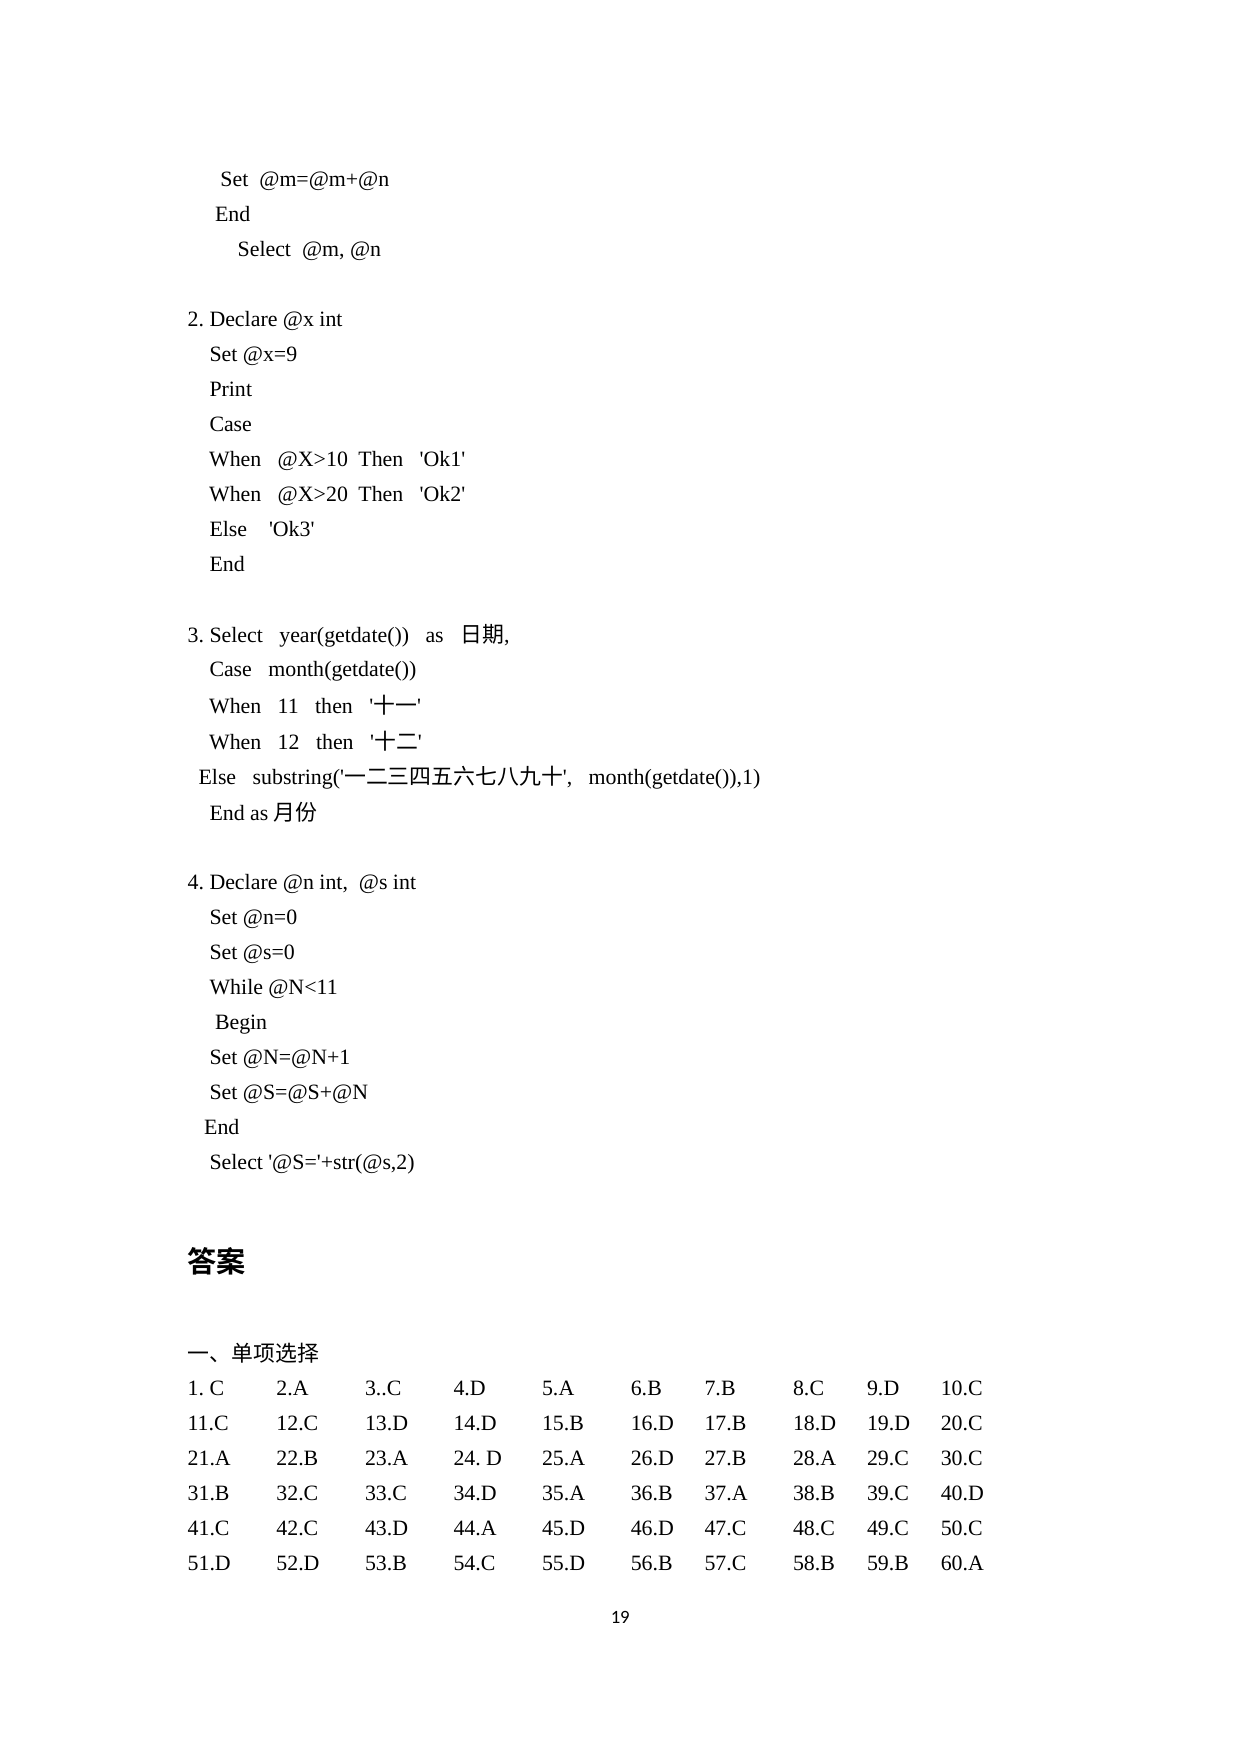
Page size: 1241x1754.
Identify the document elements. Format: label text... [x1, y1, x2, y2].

text Print [187, 372, 1053, 404]
text When 11 then '十一' [187, 688, 1053, 720]
text Set @n=0 [187, 900, 1053, 933]
text End [187, 547, 1053, 579]
text While @N<11 [187, 970, 1053, 1003]
text When 12 then '十二' [187, 723, 1053, 756]
text Select '@S='+str(@s,2) [187, 1145, 1053, 1178]
text 31.B 32.C 33.C 34.D 35.A 36.B 37.A 38.B 39.C 40.D [187, 1477, 1053, 1509]
text Set @m=@m+@n [187, 162, 1053, 194]
text Set @x=9 [187, 337, 1053, 369]
text Select @m, @n [187, 232, 1053, 264]
text End as 月份 [187, 794, 1053, 827]
text Begin [187, 1005, 1053, 1038]
subtitle 答案 [187, 1228, 1053, 1293]
text 51.D 52.D 53.B 54.C 55.D 56.B 57.C 58.B 59.B 60.A [187, 1547, 1053, 1579]
text End [187, 1110, 1053, 1143]
text When @X>10 Then 'Ok1' [187, 442, 1053, 474]
text 2. Declare @x int [187, 302, 1053, 334]
text Set @S=@S+@N [187, 1075, 1053, 1108]
text Case month(getdate()) [187, 653, 1053, 685]
text 4. Declare @n int, @s int [187, 865, 1053, 898]
text 11.C 12.C 13.D 14.D 15.B 16.D 17.B 18.D 19.D 20.C [187, 1407, 1053, 1439]
text When @X>20 Then 'Ok2' [187, 477, 1053, 509]
text 41.C 42.C 43.D 44.A 45.D 46.D 47.C 48.C 49.C 50.C [187, 1512, 1053, 1544]
text Set @s=0 [187, 935, 1053, 968]
text 1. C 2.A 3..C 4.D 5.A 6.B 7.B 8.C 9.D 10.C [187, 1372, 1053, 1404]
text 3. Select year(getdate()) as 日期, [187, 617, 1053, 649]
text 21.A 22.B 23.A 24. D 25.A 26.D 27.B 28.A 29.C 30.C [187, 1442, 1053, 1474]
text Set @N=@N+1 [187, 1040, 1053, 1073]
text End [187, 197, 1053, 229]
text Case [187, 407, 1053, 439]
text Else substring('一二三四五六七八九十', month(getdate()),1) [187, 759, 1053, 791]
text Else 'Ok3' [187, 512, 1053, 544]
text 一、单项选择 [187, 1336, 1053, 1368]
